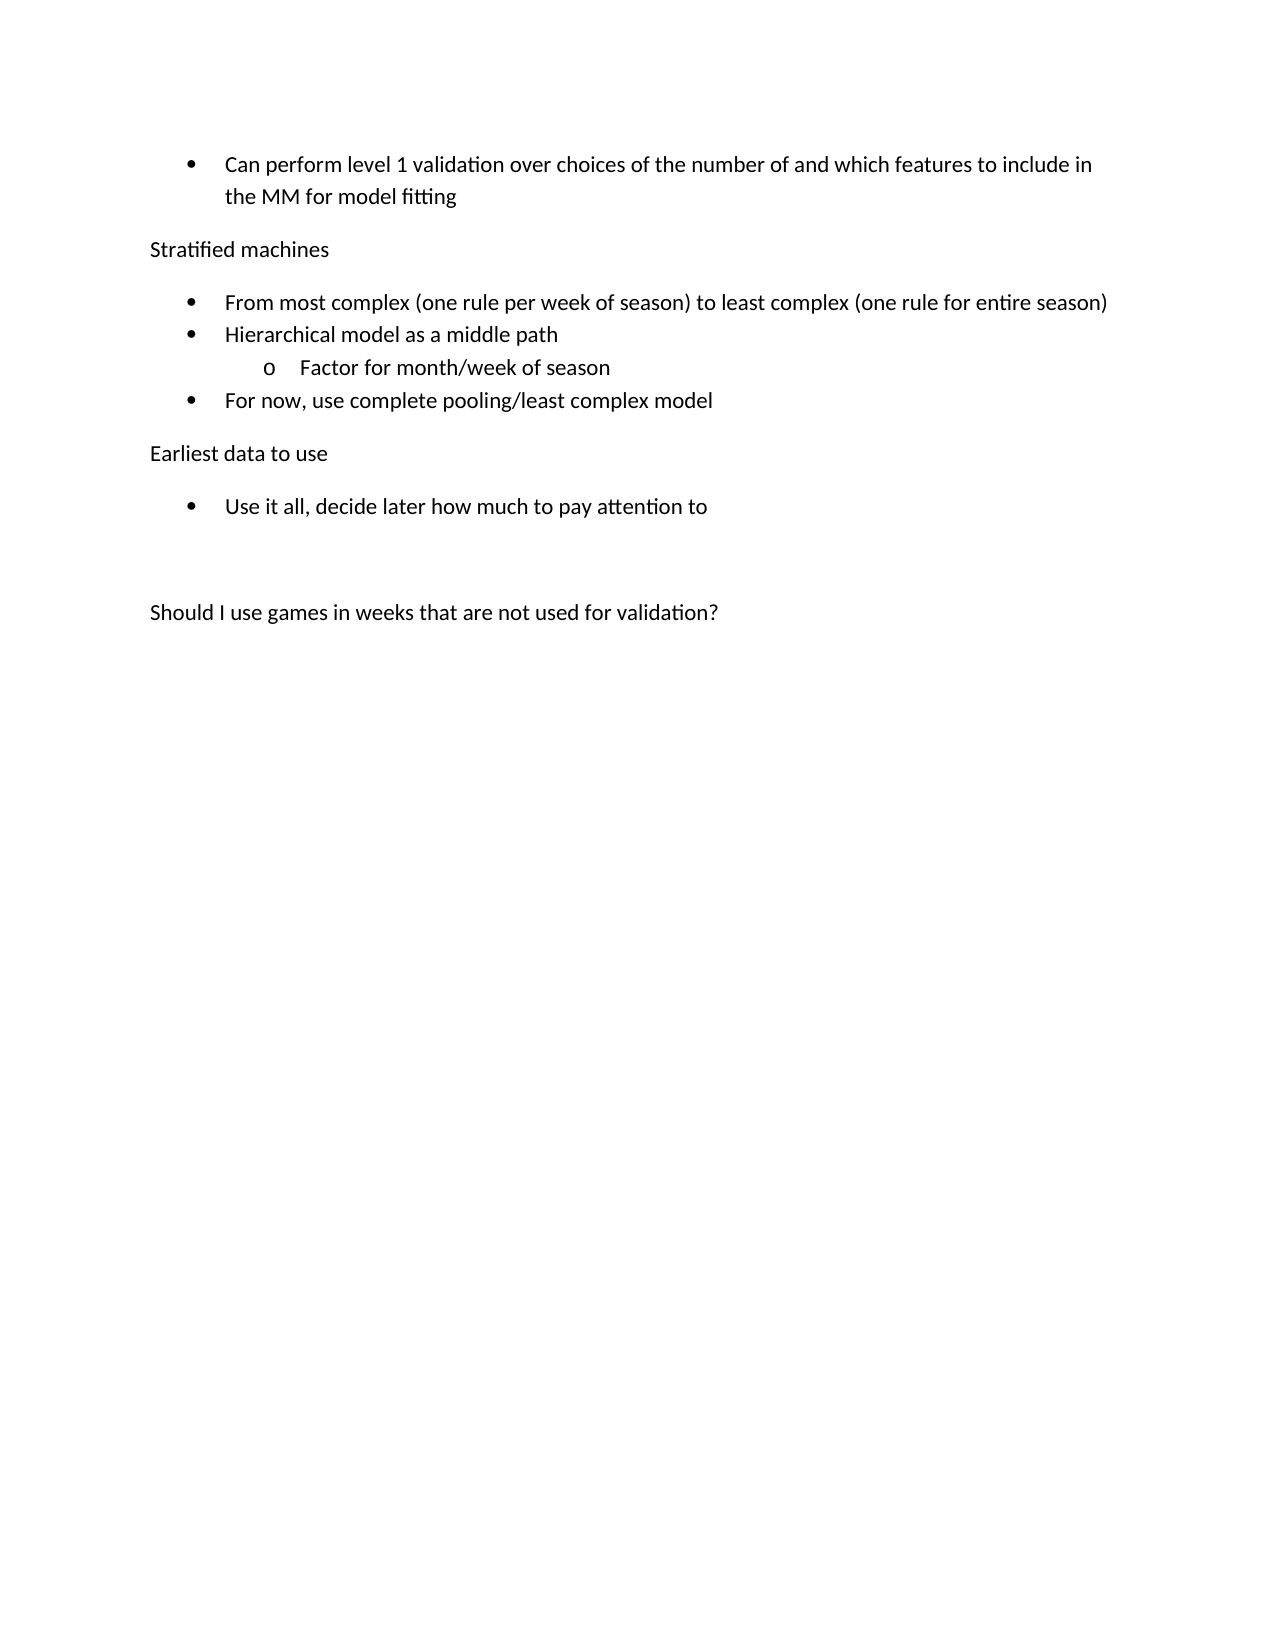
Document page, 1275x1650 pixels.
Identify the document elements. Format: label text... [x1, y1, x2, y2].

text Earliest data to use [150, 439, 1125, 467]
text Stratified machines [150, 235, 1125, 263]
list Hierarchical model as a middle path [187, 320, 1125, 348]
list For now, use complete pooling/least complex model [187, 386, 1125, 414]
text Should I use games in weeks that are not used for validation? [150, 598, 1125, 626]
list Factor for month/week of season [262, 353, 1125, 382]
list From most complex (one rule per week of season) to least complex (one rule for entire season) [187, 288, 1125, 316]
list Can perform level 1 validation over choices of the number of and which features to include in the MM for model fitting [187, 150, 1125, 210]
list Use it all, decide later how much to pay attention to [187, 492, 1125, 520]
